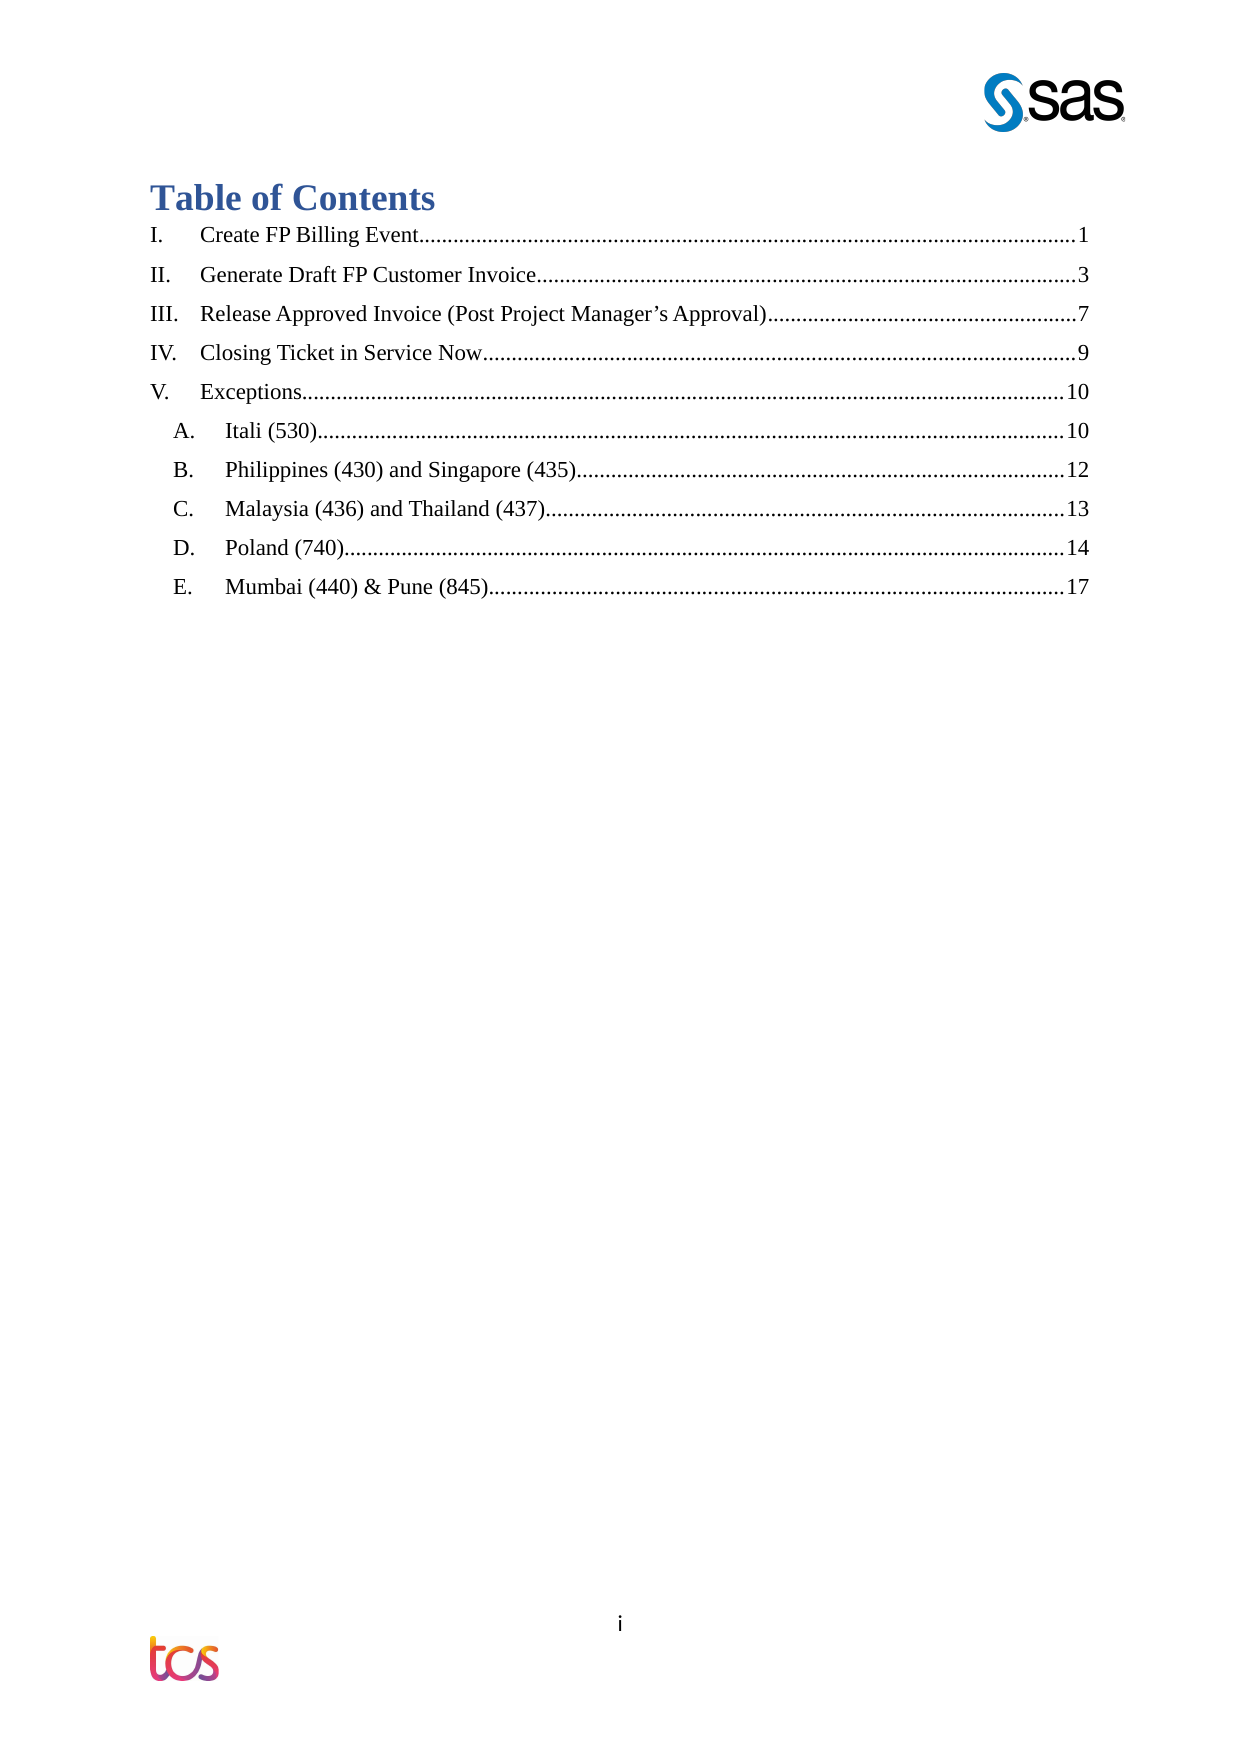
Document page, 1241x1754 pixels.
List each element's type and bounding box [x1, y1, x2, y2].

picture [984, 73, 1125, 132]
picture [150, 1636, 219, 1681]
